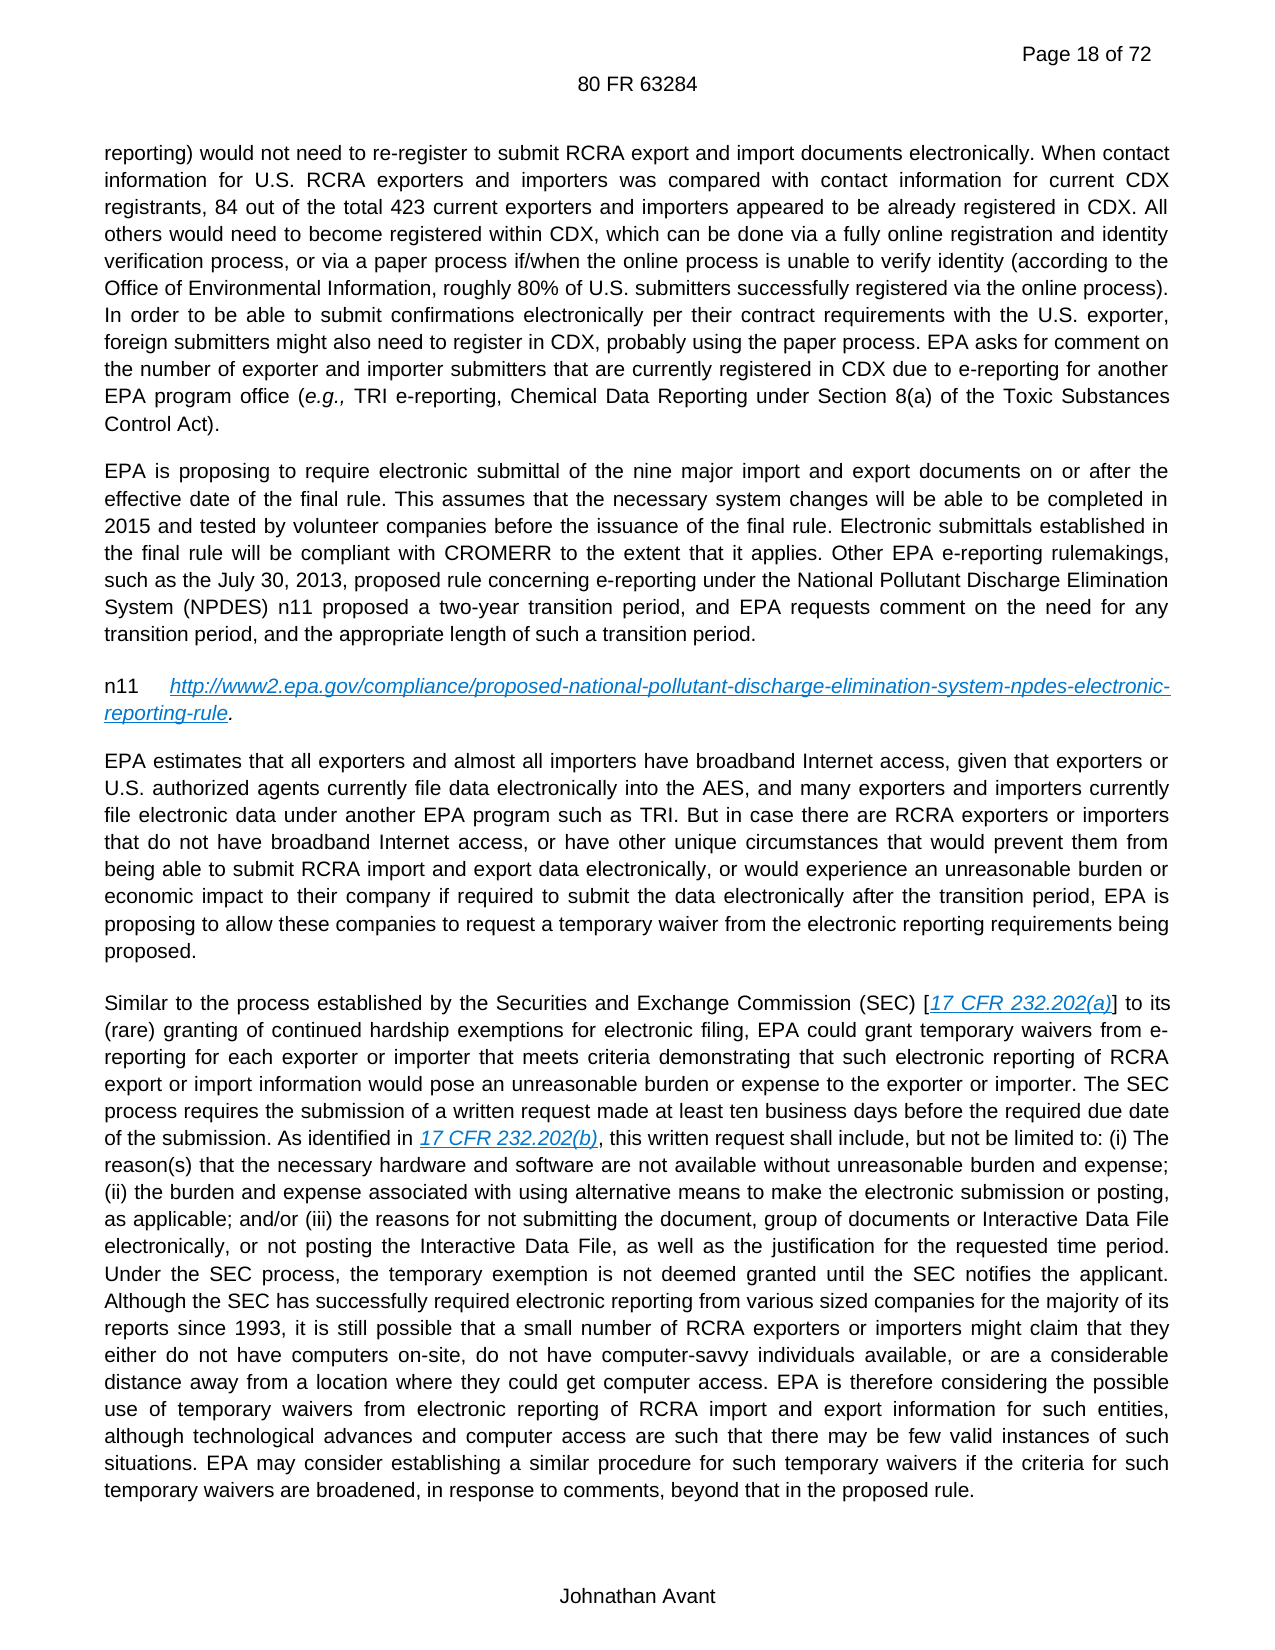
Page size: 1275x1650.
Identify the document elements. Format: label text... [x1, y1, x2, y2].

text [104, 137, 1171, 435]
text n11 http://www2.epa.gov/compliance/proposed-national-pollutant-discharge-elimination-system-npdes-electronic-reporting-rule. [104, 671, 1171, 725]
text Similar to the process established by the Securities and Exchange Commission (SEC) [17 CFR 232.202(a)] to its (rare) granting of continued hardship exemptions for electronic filing, EPA could grant temporary waivers from e-reporting for each exporter or importer that meets criteria demonstrating that such electronic reporting of RCRA export or import information would pose an unreasonable burden or expense to the exporter or importer. The SEC process requires the submission of a written request made at least ten business days before the required due date of the submission. As identified in 17 CFR 232.202(b), this written request shall include, but not be limited to: (i) The reason(s) that the necessary hardware and software are not available without unreasonable burden and expense; (ii) the burden and expense associated with using alternative means to make the electronic submission or posting, as applicable; and/or (iii) the reasons for not submitting the document, group of documents or Interactive Data File electronically, or not posting the Interactive Data File, as well as the justification for the requested time period. Under the SEC process, the temporary exemption is not deemed granted until the SEC notifies the applicant. Although the SEC has successfully required electronic reporting from various sized companies for the majority of its reports since 1993, it is still possible that a small number of RCRA exporters or importers might claim that they either do not have computers on-site, do not have computer-savvy individuals available, or are a considerable distance away from a location where they could get computer access. EPA is therefore considering the possible use of temporary waivers from electronic reporting of RCRA import and export information for such entities, although technological advances and computer access are such that there may be few valid instances of such situations. EPA may consider establishing a similar procedure for such temporary waivers if the criteria for such temporary waivers are broadened, in response to comments, beyond that in the proposed rule. [104, 987, 1171, 1502]
text EPA estimates that all exporters and almost all importers have broadband Internet access, given that exporters or U.S. authorized agents currently file data electronically into the AES, and many exporters and importers currently file electronic data under another EPA program such as TRI. But in case there are RCRA exporters or importers that do not have broadband Internet access, or have other unique circumstances that would prevent them from being able to submit RCRA import and export data electronically, or would experience an unreasonable burden or economic impact to their company if required to submit the data electronically after the transition period, EPA is proposing to allow these companies to request a temporary waiver from the electronic reporting requirements being proposed. [104, 746, 1171, 962]
text EPA is proposing to require electronic submittal of the nine major import and export documents on or after the effective date of the final rule. This assumes that the necessary system changes will be able to be completed in 2015 and tested by volunteer companies before the issuance of the final rule. Electronic submittals established in the final rule will be compliant with CROMERR to the extent that it applies. Other EPA e-reporting rulemakings, such as the July 30, 2013, proposed rule concerning e-reporting under the National Pollutant Discharge Elimination System (NPDES) n11 proposed a two-year transition period, and EPA requests comment on the need for any transition period, and the appropriate length of such a transition period. [104, 456, 1171, 646]
